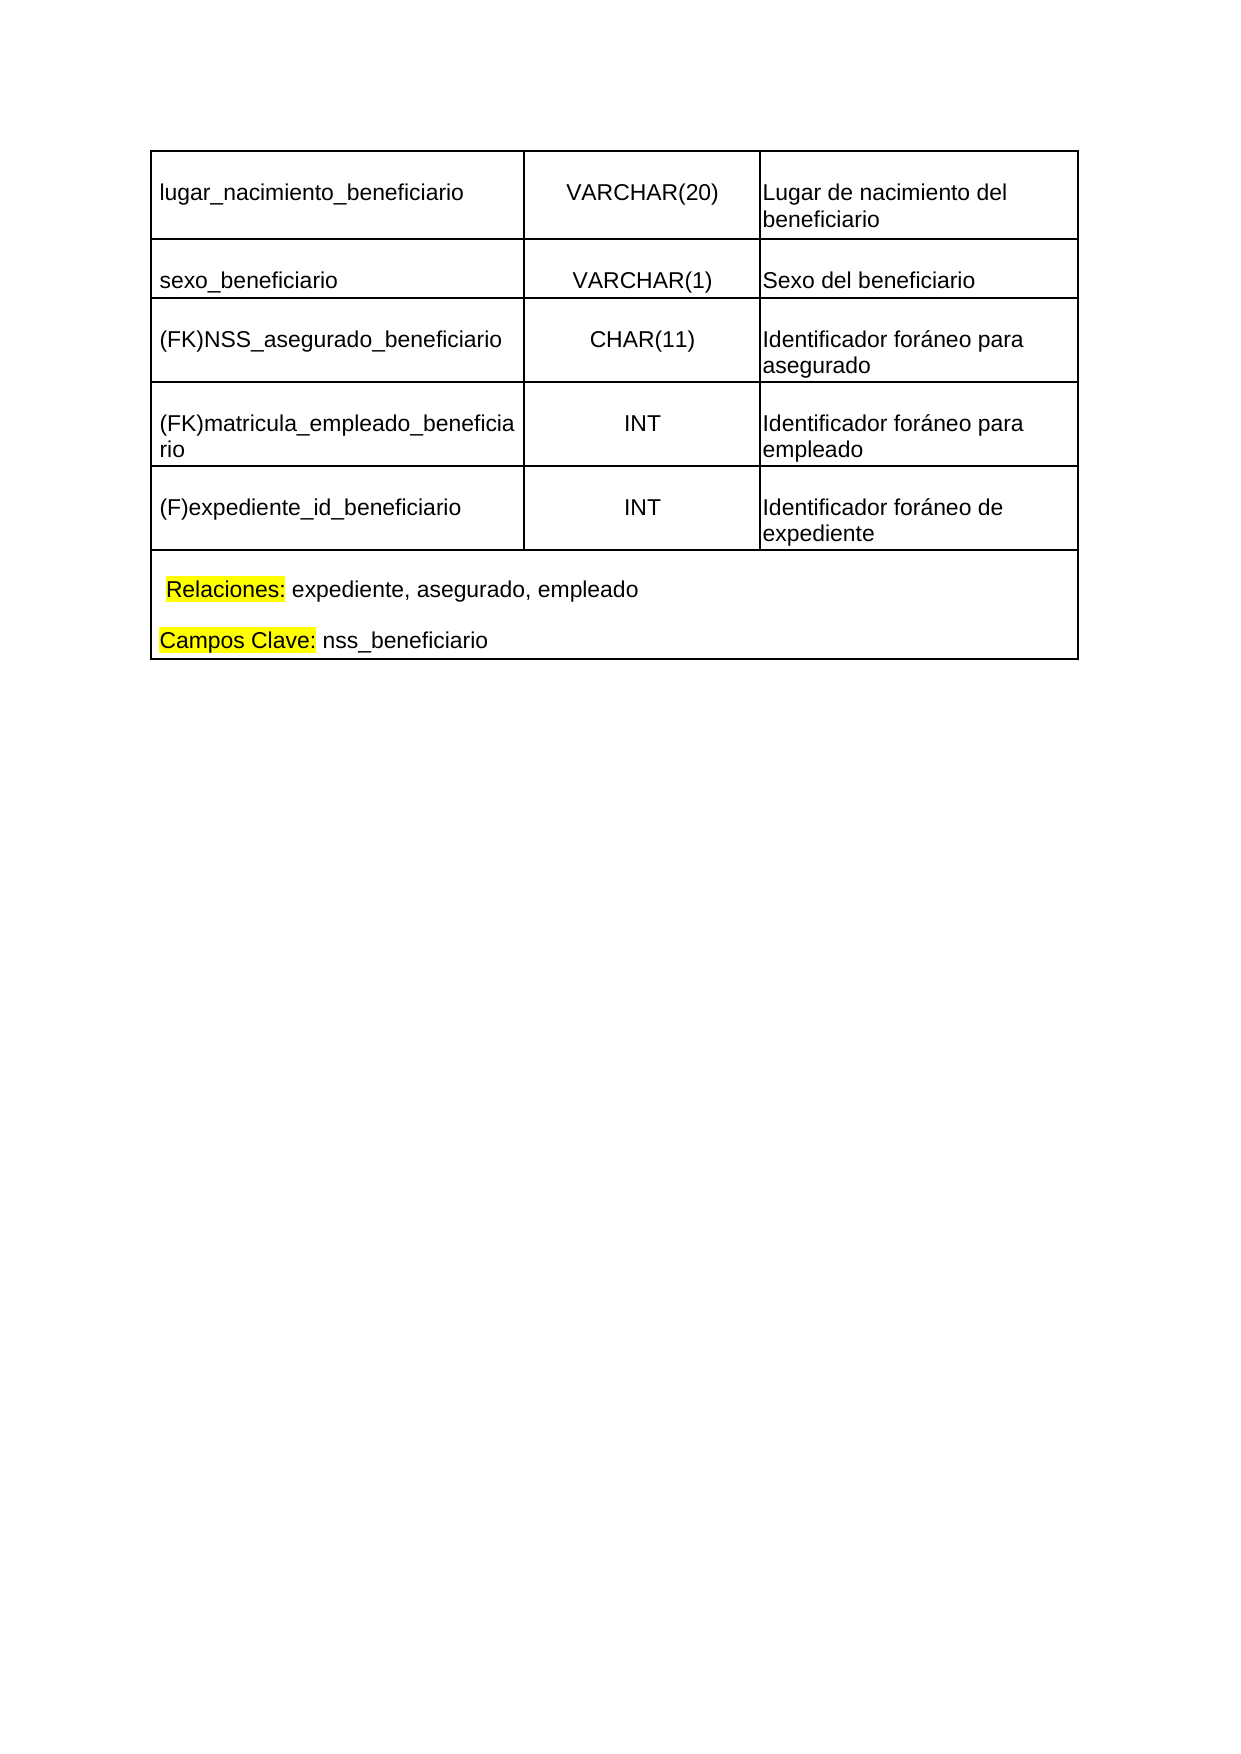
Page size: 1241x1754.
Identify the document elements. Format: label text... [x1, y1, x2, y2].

table_cell VARCHAR(20) [525, 152, 759, 237]
table_cell sexo_beneficiario [152, 240, 523, 297]
table_cell INT [525, 383, 759, 465]
table_cell Identificador foráneo para asegurado [761, 299, 1077, 381]
table_cell (FK)matricula_empleado_beneficiario [152, 383, 523, 465]
table_cell Identificador foráneo para empleado [761, 383, 1077, 465]
table_cell lugar_nacimiento_beneficiario [152, 152, 523, 237]
table_cell VARCHAR(1) [525, 240, 759, 297]
table_cell (F)expediente_id_beneficiario [152, 467, 523, 549]
table_cell Relaciones: expediente, asegurado, empleado Campos Clave: nss_beneficiario [152, 551, 1077, 658]
table_cell Lugar de nacimiento del beneficiario [761, 152, 1077, 237]
table_cell CHAR(11) [525, 299, 759, 381]
table_cell Sexo del beneficiario [761, 240, 1077, 297]
table_cell (FK)NSS_asegurado_beneficiario [152, 299, 523, 381]
table_cell Identificador foráneo de expediente [761, 467, 1077, 549]
table_cell INT [525, 467, 759, 549]
